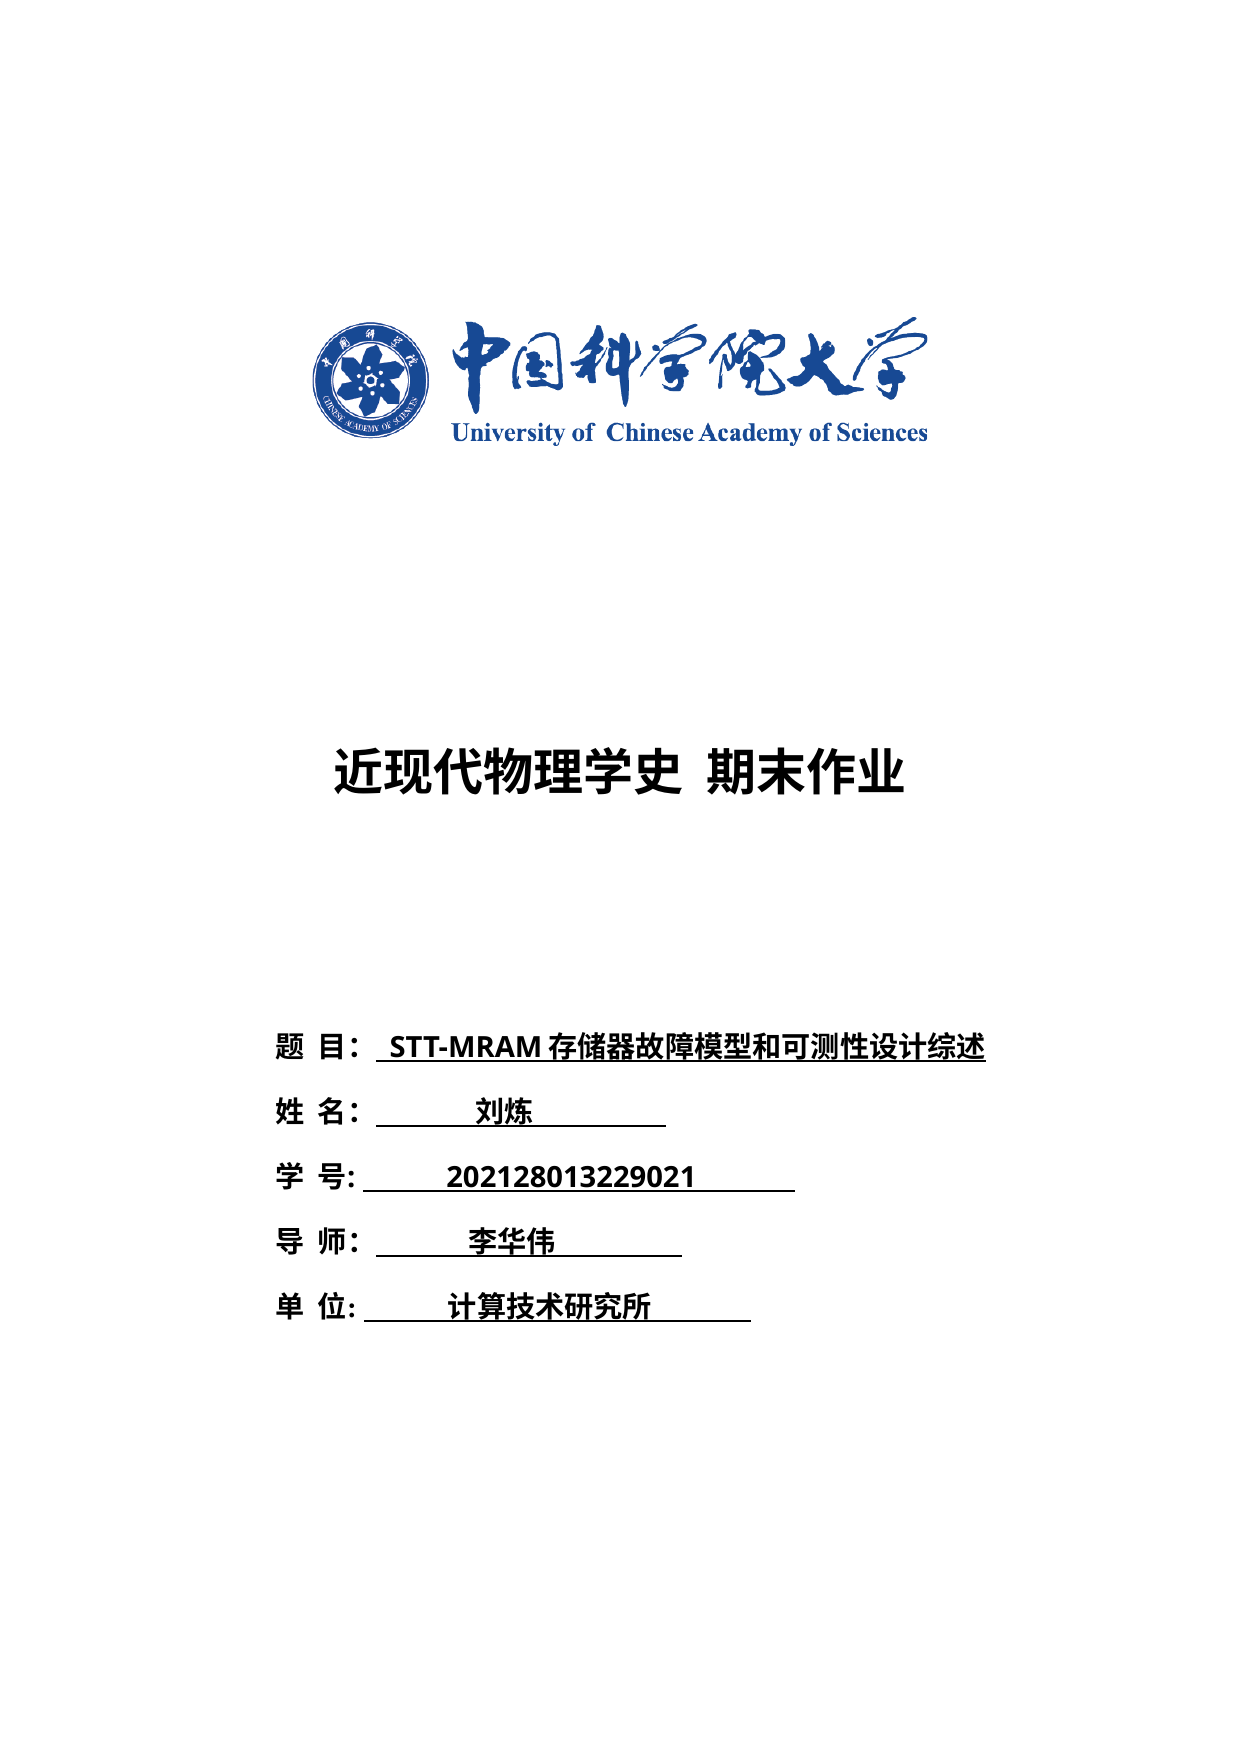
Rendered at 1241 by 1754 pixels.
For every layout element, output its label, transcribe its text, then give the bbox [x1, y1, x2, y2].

text 学 号: 202128013229021 [187, 1142, 1053, 1207]
text 导 师： 李华伟 [187, 1207, 1053, 1272]
picture [312, 317, 928, 446]
text 姓 名： 刘炼 [187, 1077, 1053, 1142]
text 单 位: 计算技术研究所 [187, 1272, 1053, 1337]
text 题 目： STT-MRAM存储器故障模型和可测性设计综述 [187, 1012, 1053, 1077]
text 近现代物理学史 期末作业 [187, 720, 1053, 817]
